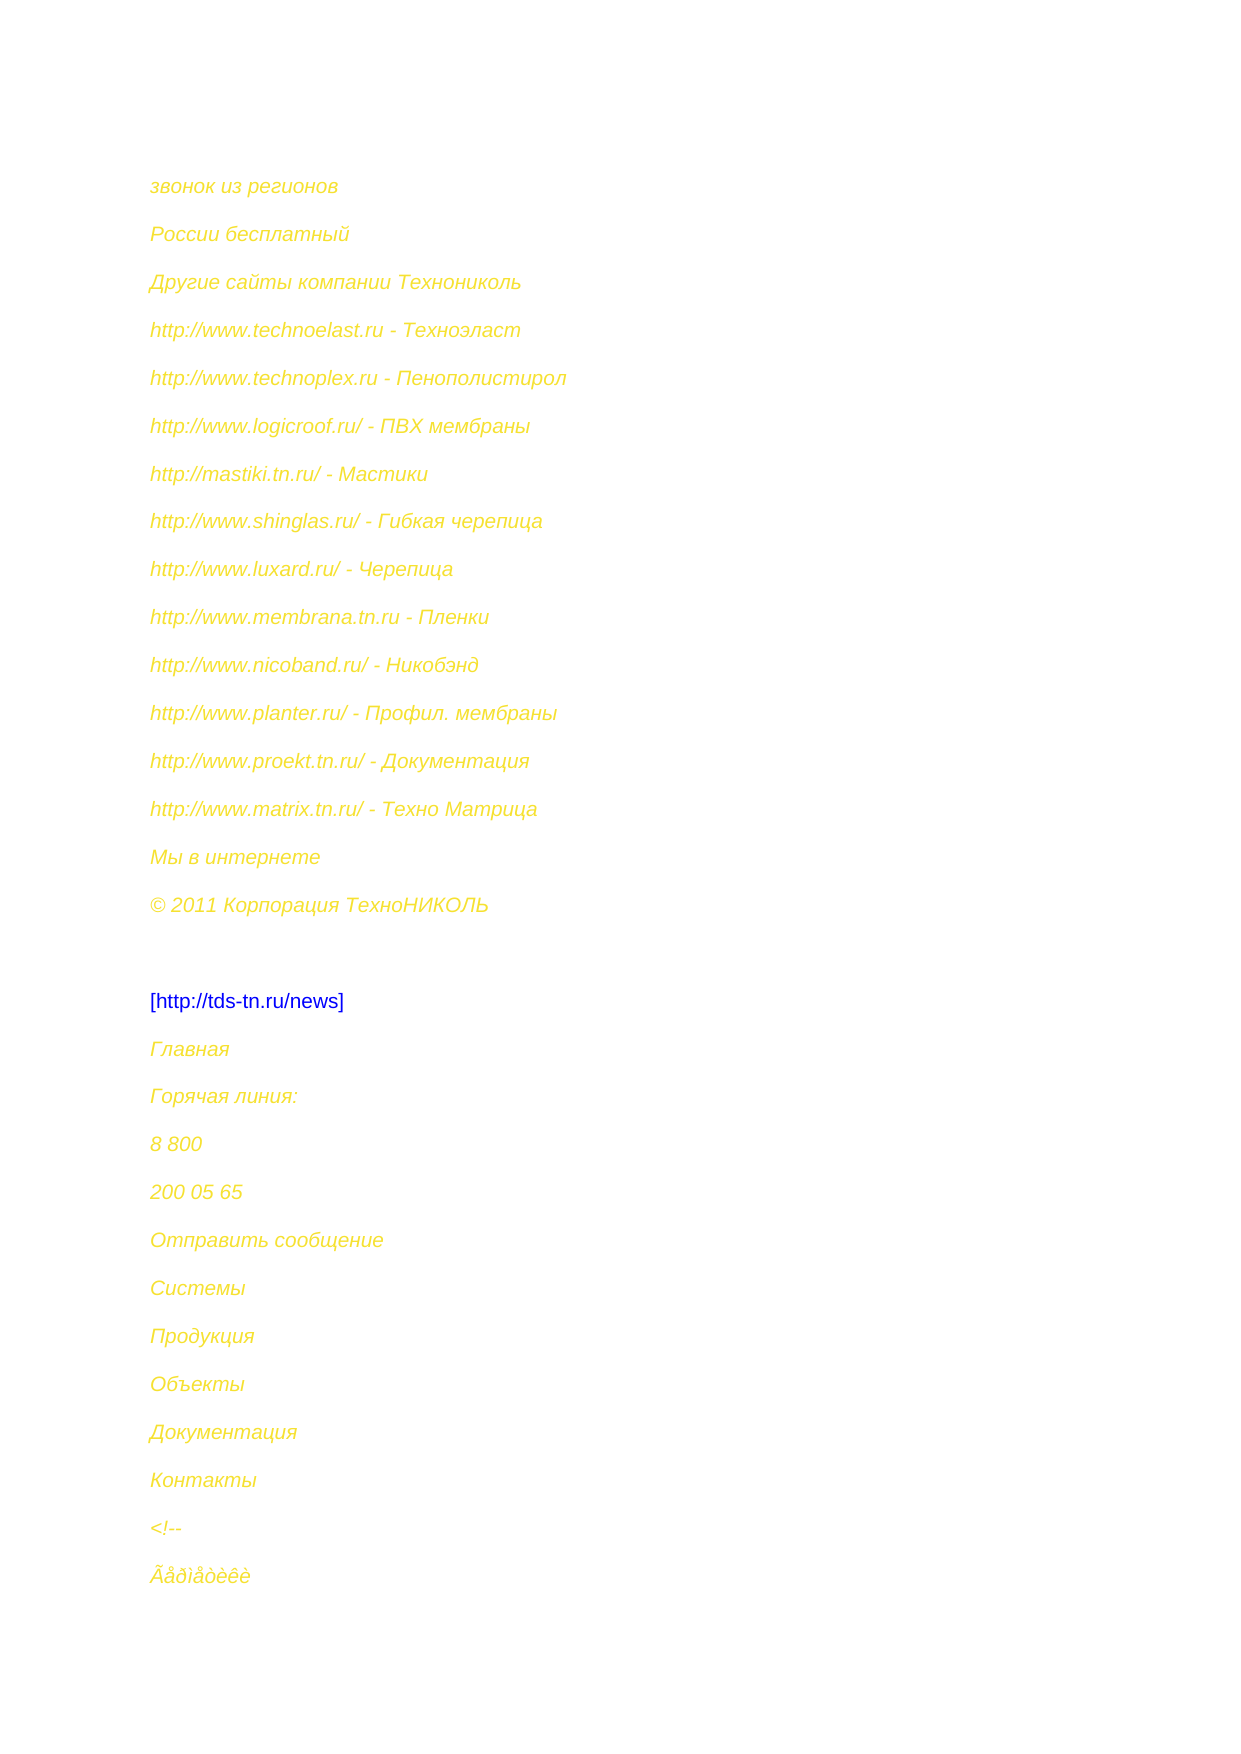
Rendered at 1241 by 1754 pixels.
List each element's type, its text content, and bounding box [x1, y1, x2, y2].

text http://www.technoplex.ru - Пенополистирол [150, 366, 1090, 389]
text http://www.proekt.tn.ru/ - Документация [150, 749, 1090, 773]
text звонок из регионов [150, 174, 1090, 198]
text Документация [150, 1420, 1090, 1444]
text http://www.matrix.tn.ru/ - Техно Матрица [150, 797, 1090, 821]
text Горячая линия: [150, 1084, 1090, 1108]
text Другие сайты компании Технониколь [150, 270, 1090, 294]
text Мы в интернете [150, 845, 1090, 869]
text Отправить сообщение [150, 1228, 1090, 1252]
text <!-- [150, 1516, 1090, 1539]
text http://www.shinglas.ru/ - Гибкая черепица [150, 509, 1090, 533]
text Продукция [150, 1324, 1090, 1348]
text http://mastiki.tn.ru/ - Мастики [150, 461, 1090, 485]
text России бесплатный [150, 222, 1090, 246]
text Объекты [150, 1372, 1090, 1396]
text Главная [150, 1036, 1090, 1060]
text http://www.membrana.tn.ru - Пленки [150, 605, 1090, 629]
text http://www.luxard.ru/ - Черепица [150, 557, 1090, 581]
text Контакты [150, 1468, 1090, 1492]
text [http://tds-tn.ru/news] [150, 988, 1090, 1012]
text © 2011 Корпорация ТехноНИКОЛЬ [150, 893, 1090, 917]
text 200 05 65 [150, 1180, 1090, 1204]
text 8 800 [150, 1132, 1090, 1156]
text http://www.logicroof.ru/ - ПВХ мембраны [150, 413, 1090, 437]
text Ãåðìåòèêè [150, 1563, 1090, 1587]
text http://www.nicoband.ru/ - Никобэнд [150, 653, 1090, 677]
text http://www.technoelast.ru - Техноэласт [150, 318, 1090, 342]
text http://www.planter.ru/ - Профил. мембраны [150, 701, 1090, 725]
text Системы [150, 1276, 1090, 1300]
